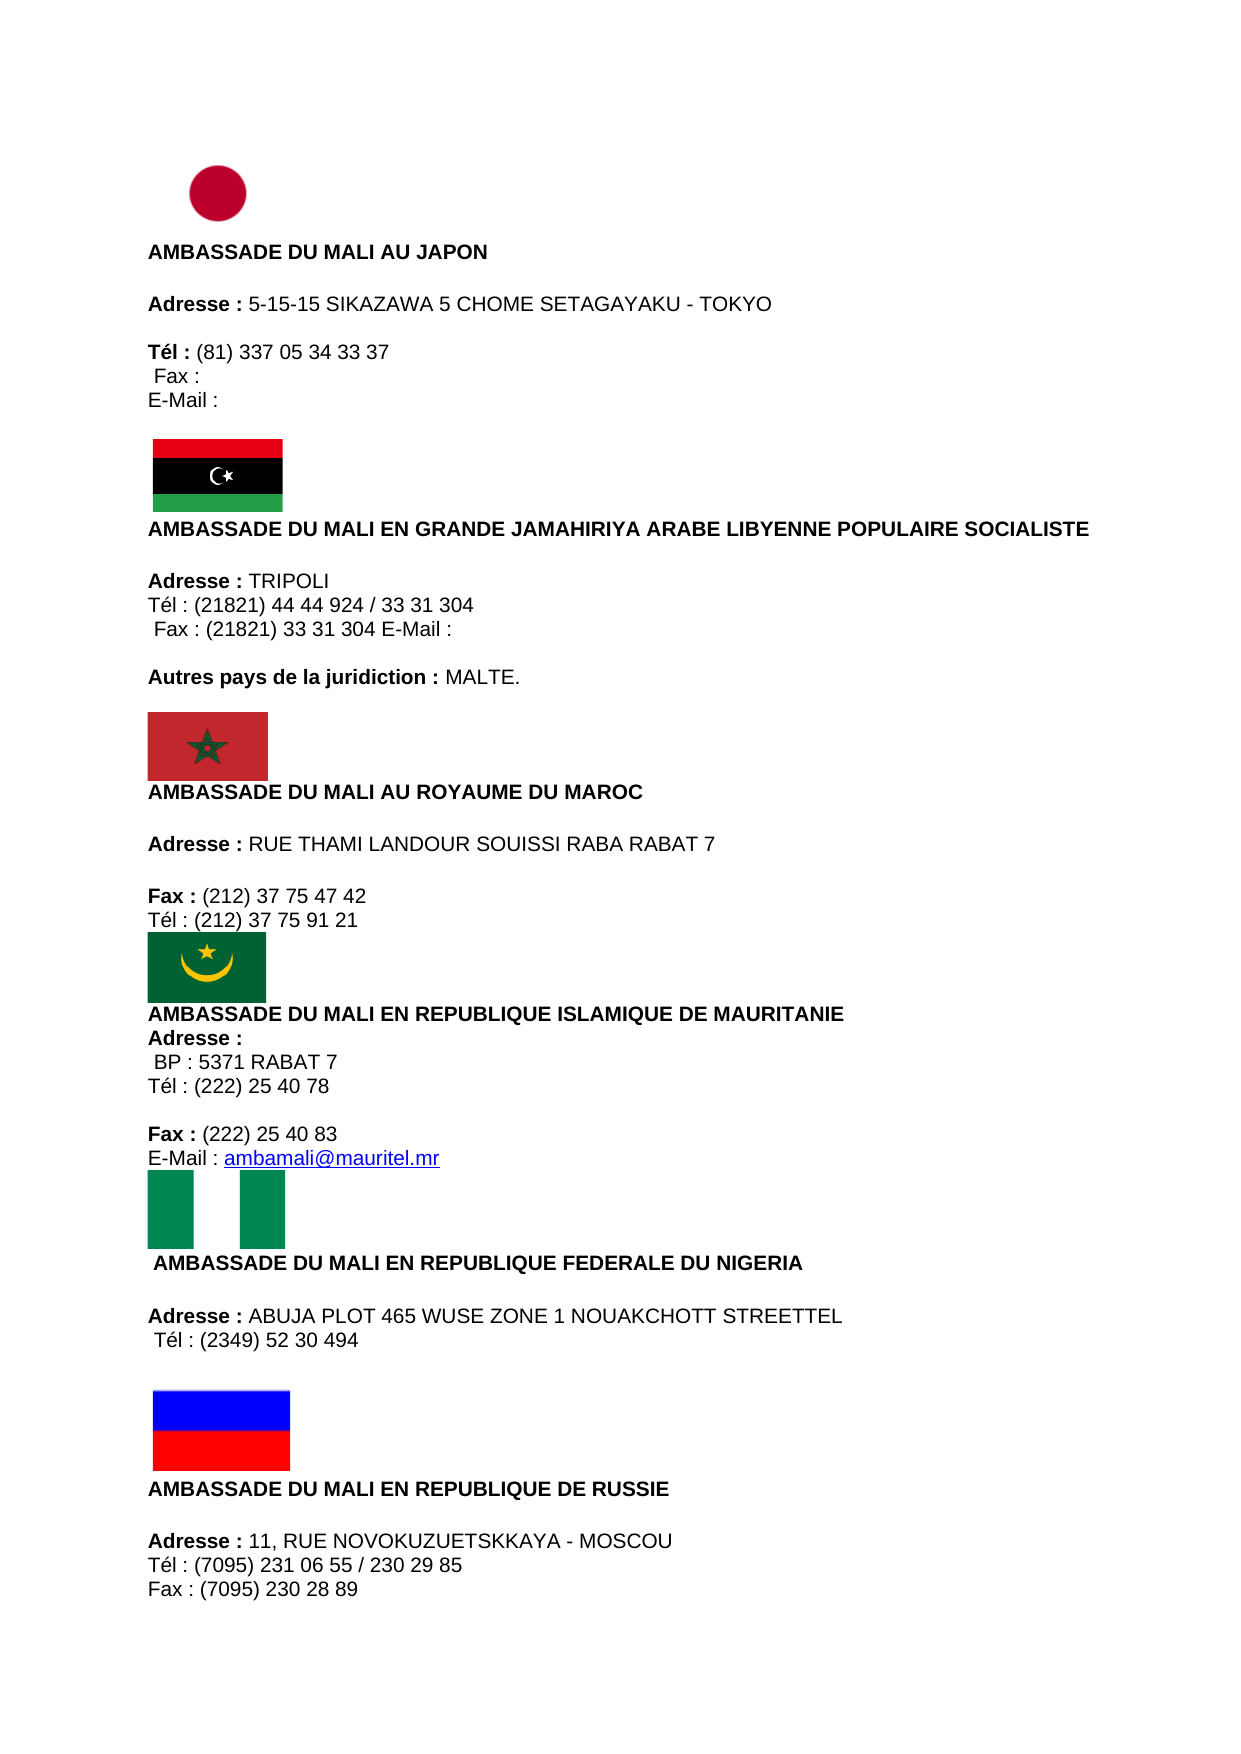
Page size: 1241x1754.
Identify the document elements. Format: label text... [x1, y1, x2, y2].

text Adresse : 5-15-15 SIKAZAWA 5 CHOME SETAGAYAKU - TOKYO Tél : (81) 337 05 34 33 37 [148, 264, 1093, 364]
text AMBASSADE DU MALI EN REPUBLIQUE ISLAMIQUE DE MAURITANIE [148, 1002, 1093, 1026]
text Tél : (21821) 44 44 924 / 33 31 304 [148, 593, 1093, 617]
text Fax : (7095) 230 28 89 [148, 1576, 1093, 1600]
text Fax : (212) 37 75 47 42 [148, 856, 1093, 908]
text Adresse : RUE THAMI LANDOUR SOUISSI RABA RABAT 7 [148, 832, 1093, 856]
picture [147, 932, 267, 1003]
text AMBASSADE DU MALI EN REPUBLIQUE DE RUSSIE [148, 1477, 1093, 1501]
picture [147, 1170, 286, 1249]
text Tél : (222) 25 40 78 Fax : (222) 25 40 83 [148, 1074, 1093, 1146]
text AMBASSADE DU MALI AU ROYAUME DU MAROC [148, 780, 1093, 804]
text BP : 5371 RABAT 7 [148, 1050, 1093, 1074]
text Adresse : 11, RUE NOVOKUZUETSKKAYA - MOSCOU [148, 1528, 1093, 1552]
text AMBASSADE DU MALI EN REPUBLIQUE FEDERALE DU NIGERIA [148, 1248, 1093, 1276]
text E-Mail : [148, 388, 1093, 412]
text AMBASSADE DU MALI EN GRANDE JAMAHIRIYA ARABE LIBYENNE POPULAIRE SOCIALISTE [148, 517, 1093, 541]
text Fax : (21821) 33 31 304 E-Mail : [148, 617, 1093, 665]
text AMBASSADE DU MALI AU JAPON [148, 240, 1093, 264]
picture [152, 439, 283, 512]
text Tél : (2349) 52 30 494 [148, 1328, 1093, 1352]
text Adresse : ABUJA PLOT 465 WUSE ZONE 1 NOUAKCHOTT STREETTEL [148, 1304, 1093, 1328]
text Adresse : [148, 1026, 1093, 1050]
picture [152, 1352, 291, 1471]
picture [147, 712, 268, 781]
text Tél : (212) 37 75 91 21 [148, 908, 1093, 932]
picture [147, 147, 289, 240]
text Autres pays de la juridiction : MALTE. [148, 665, 1093, 689]
text Tél : (7095) 231 06 55 / 230 29 85 [148, 1552, 1093, 1576]
text E-Mail : ambamali@mauritel.mr [148, 1146, 1093, 1170]
text Fax : [148, 364, 1093, 388]
text Adresse : TRIPOLI [148, 569, 1093, 593]
